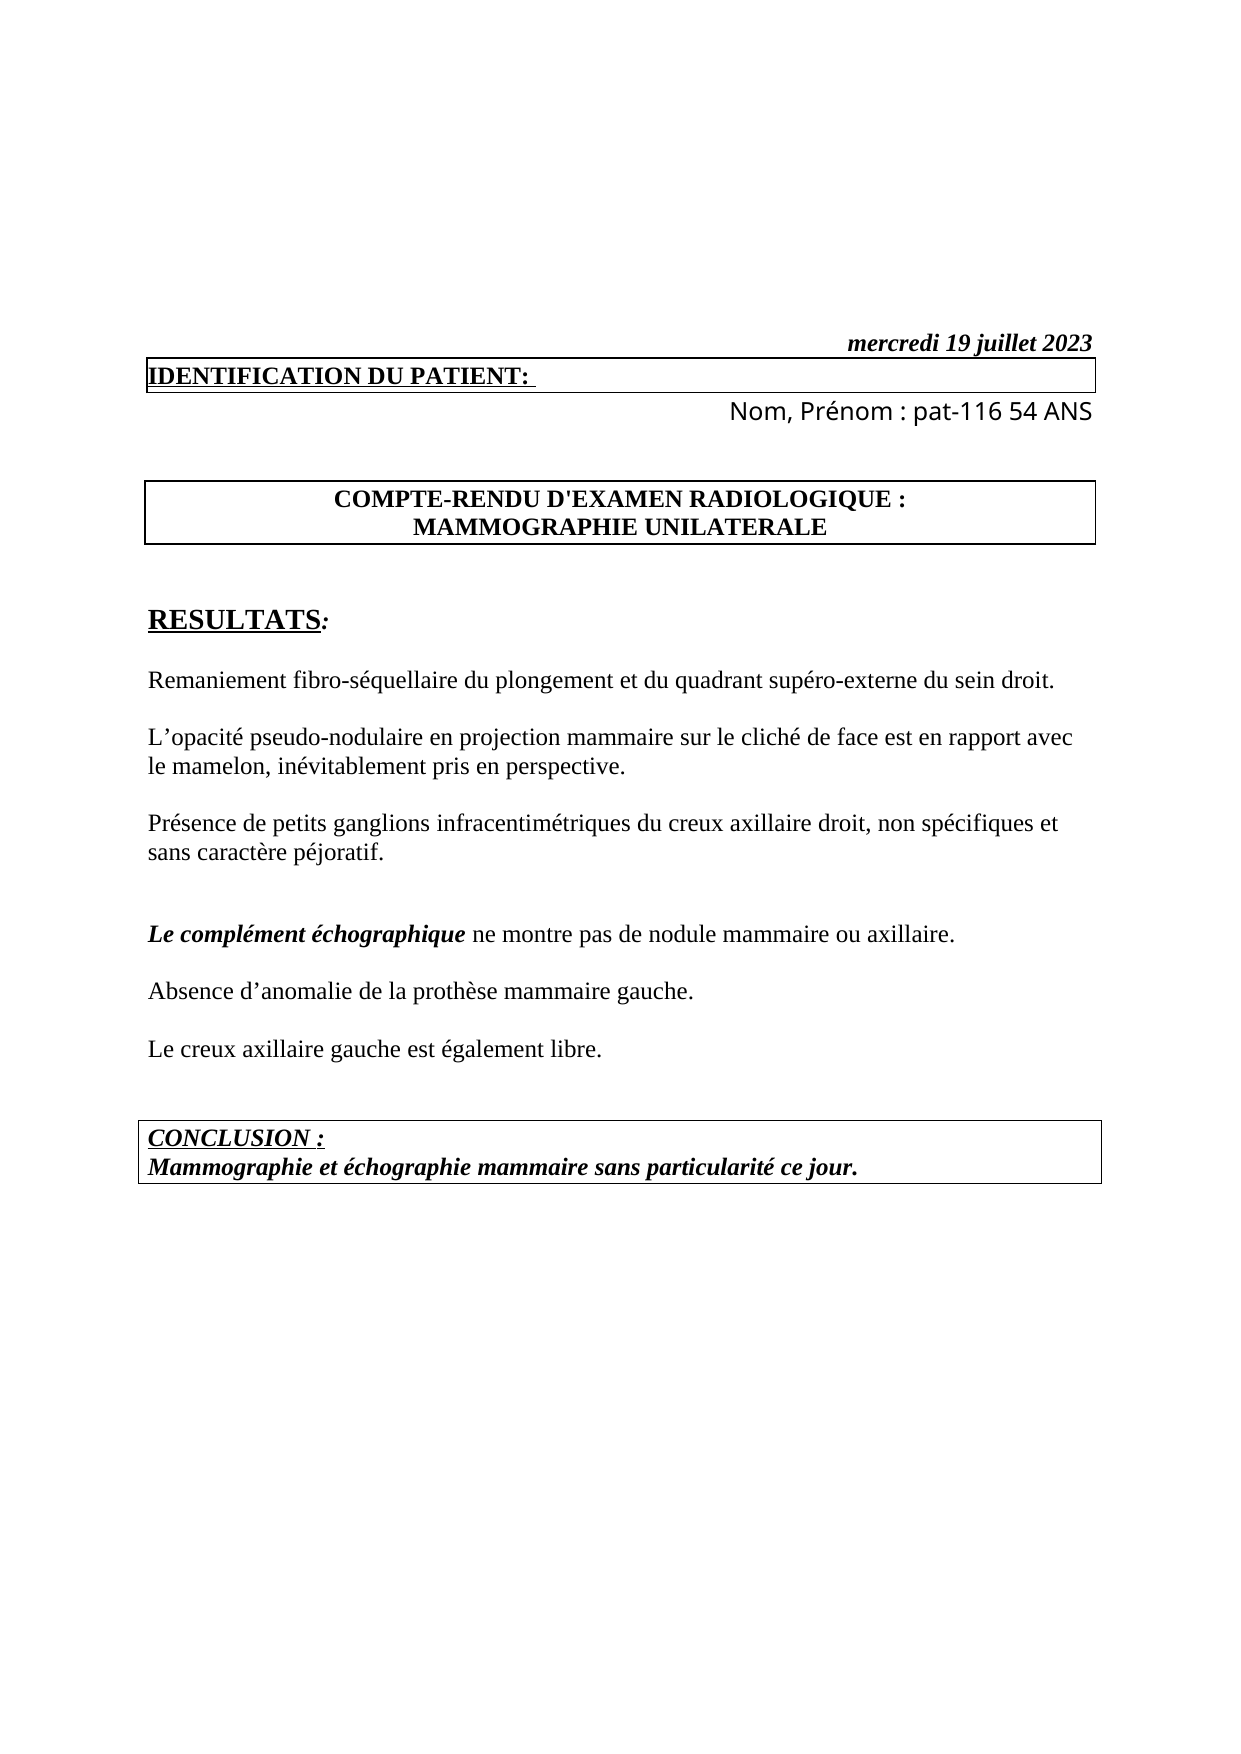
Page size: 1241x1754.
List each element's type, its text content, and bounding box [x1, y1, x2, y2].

text L’opacité pseudo-nodulaire en projection mammaire sur le cliché de face est en rapport avec le mamelon, inévitablement pris en perspective. [148, 722, 1092, 780]
text IDENTIFICATION DU PATIENT: [148, 359, 1095, 392]
text CONCLUSION : [139, 1121, 1101, 1149]
text RESULTATS: [148, 602, 1092, 636]
text Le creux axillaire gauche est également libre. [148, 1034, 1092, 1062]
text Présence de petits ganglions infracentimétriques du creux axillaire droit, non spécifiques et sans caractère péjoratif. [148, 808, 1092, 866]
text mercredi 19 juillet 2023 [148, 328, 1092, 357]
text Mammographie et échographie mammaire sans particularité ce jour. [139, 1149, 1101, 1183]
text MAMMOGRAPHIE UNILATERALE [146, 509, 1095, 543]
text COMPTE-RENDU D'EXAMEN RADIOLOGIQUE : [146, 482, 1095, 509]
text Absence d’anomalie de la prothèse mammaire gauche. [148, 976, 1092, 1005]
text Remaniement fibro-séquellaire du plongement et du quadrant supéro-externe du sein droit. [148, 665, 1092, 693]
text Nom, Prénom : pat-116 54 ANS [148, 393, 1092, 427]
text Le complément échographique ne montre pas de nodule mammaire ou axillaire. [148, 919, 1092, 947]
